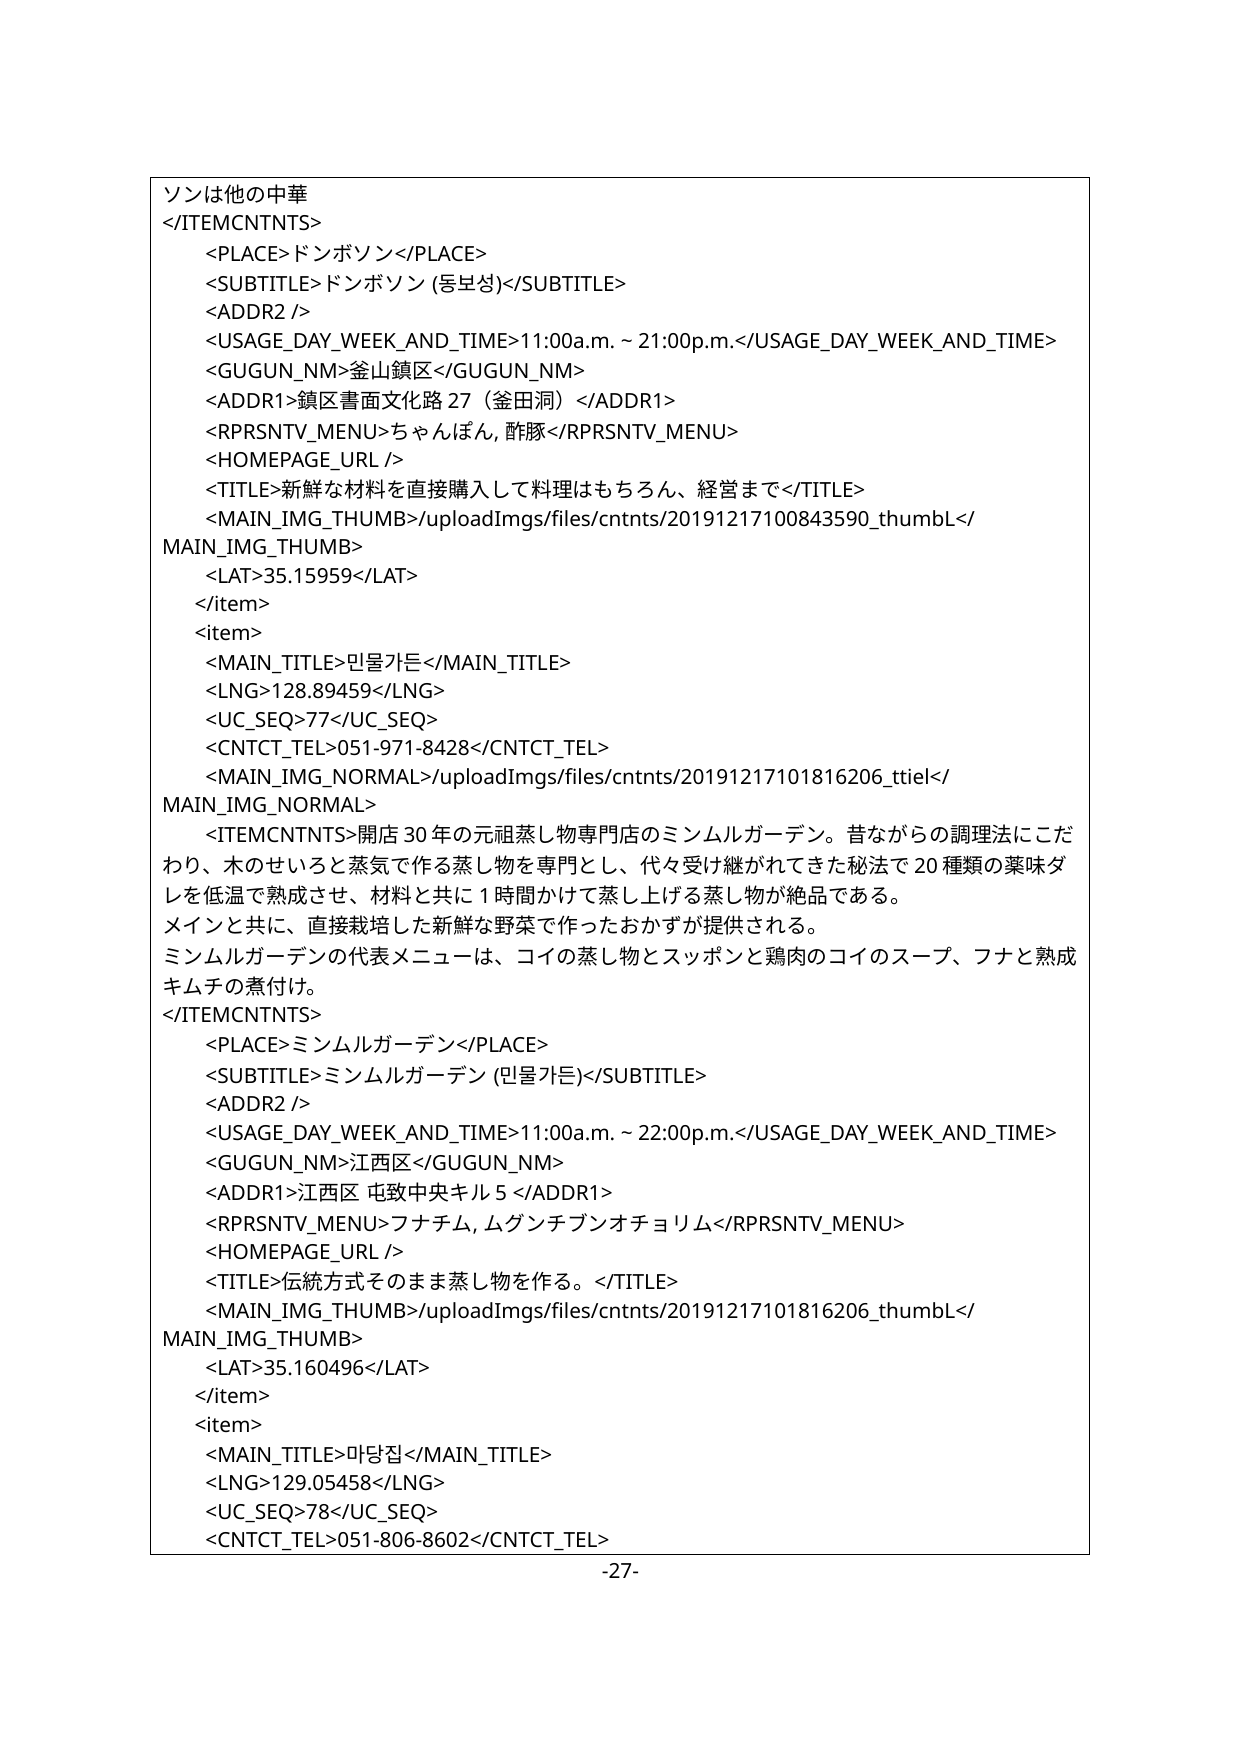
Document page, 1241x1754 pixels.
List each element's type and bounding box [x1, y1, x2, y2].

table_cell [151, 178, 1089, 1554]
